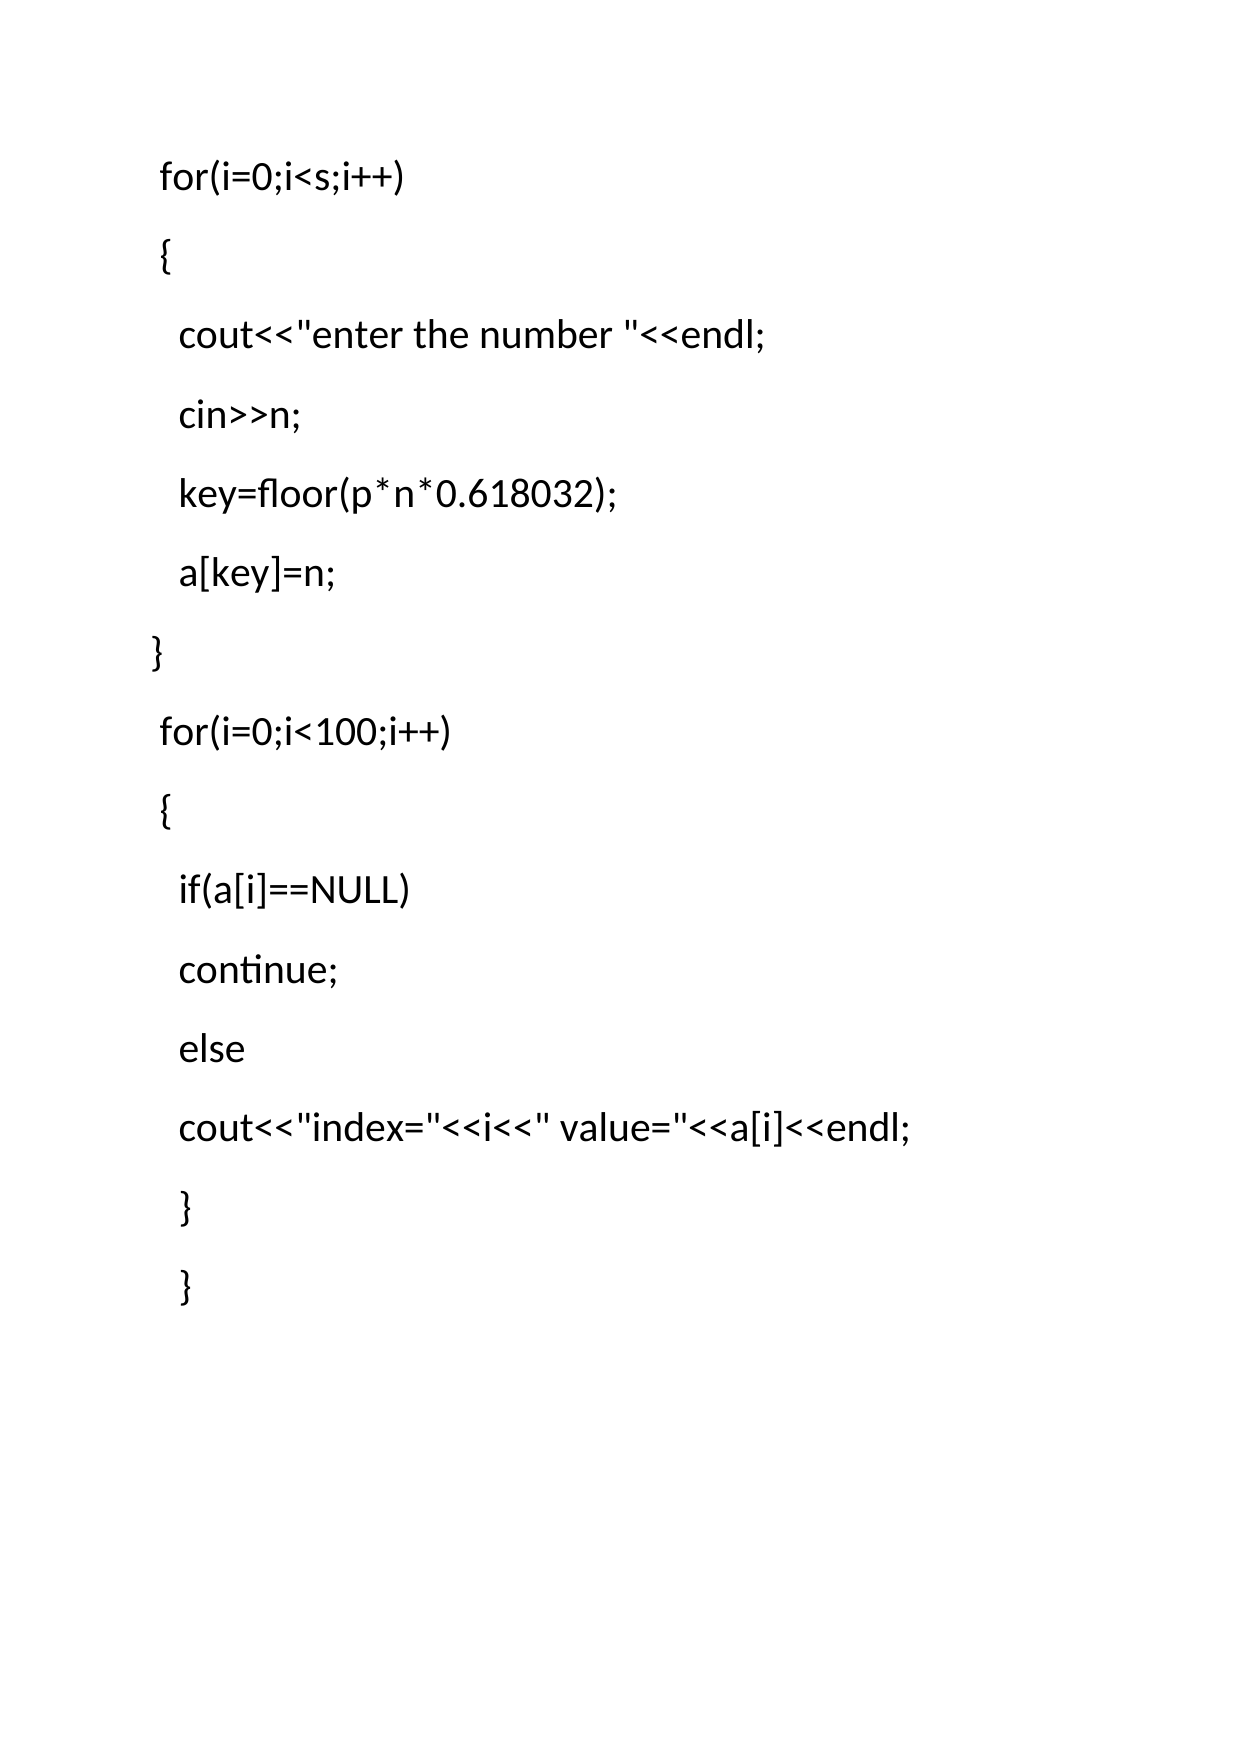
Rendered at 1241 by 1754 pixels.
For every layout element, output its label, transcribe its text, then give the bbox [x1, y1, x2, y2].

text cin>>n; [150, 388, 1090, 439]
text key=floor(p*n*0.618032); [150, 467, 1090, 518]
text } [150, 626, 1090, 676]
text else [150, 1022, 1090, 1073]
text cout<<"enter the number "<<endl; [150, 308, 1090, 359]
text for(i=0;i<s;i++) [150, 150, 1090, 201]
text for(i=0;i<100;i++) [150, 705, 1090, 756]
text if(a[i]==NULL) [150, 863, 1090, 914]
text a[key]=n; [150, 546, 1090, 597]
text } [150, 1181, 1090, 1231]
text { [150, 784, 1090, 835]
text { [150, 229, 1090, 280]
text } [150, 1260, 1090, 1311]
text cout<<"index="<<i<<" value="<<a[i]<<endl; [150, 1101, 1090, 1152]
text continue; [150, 943, 1090, 993]
